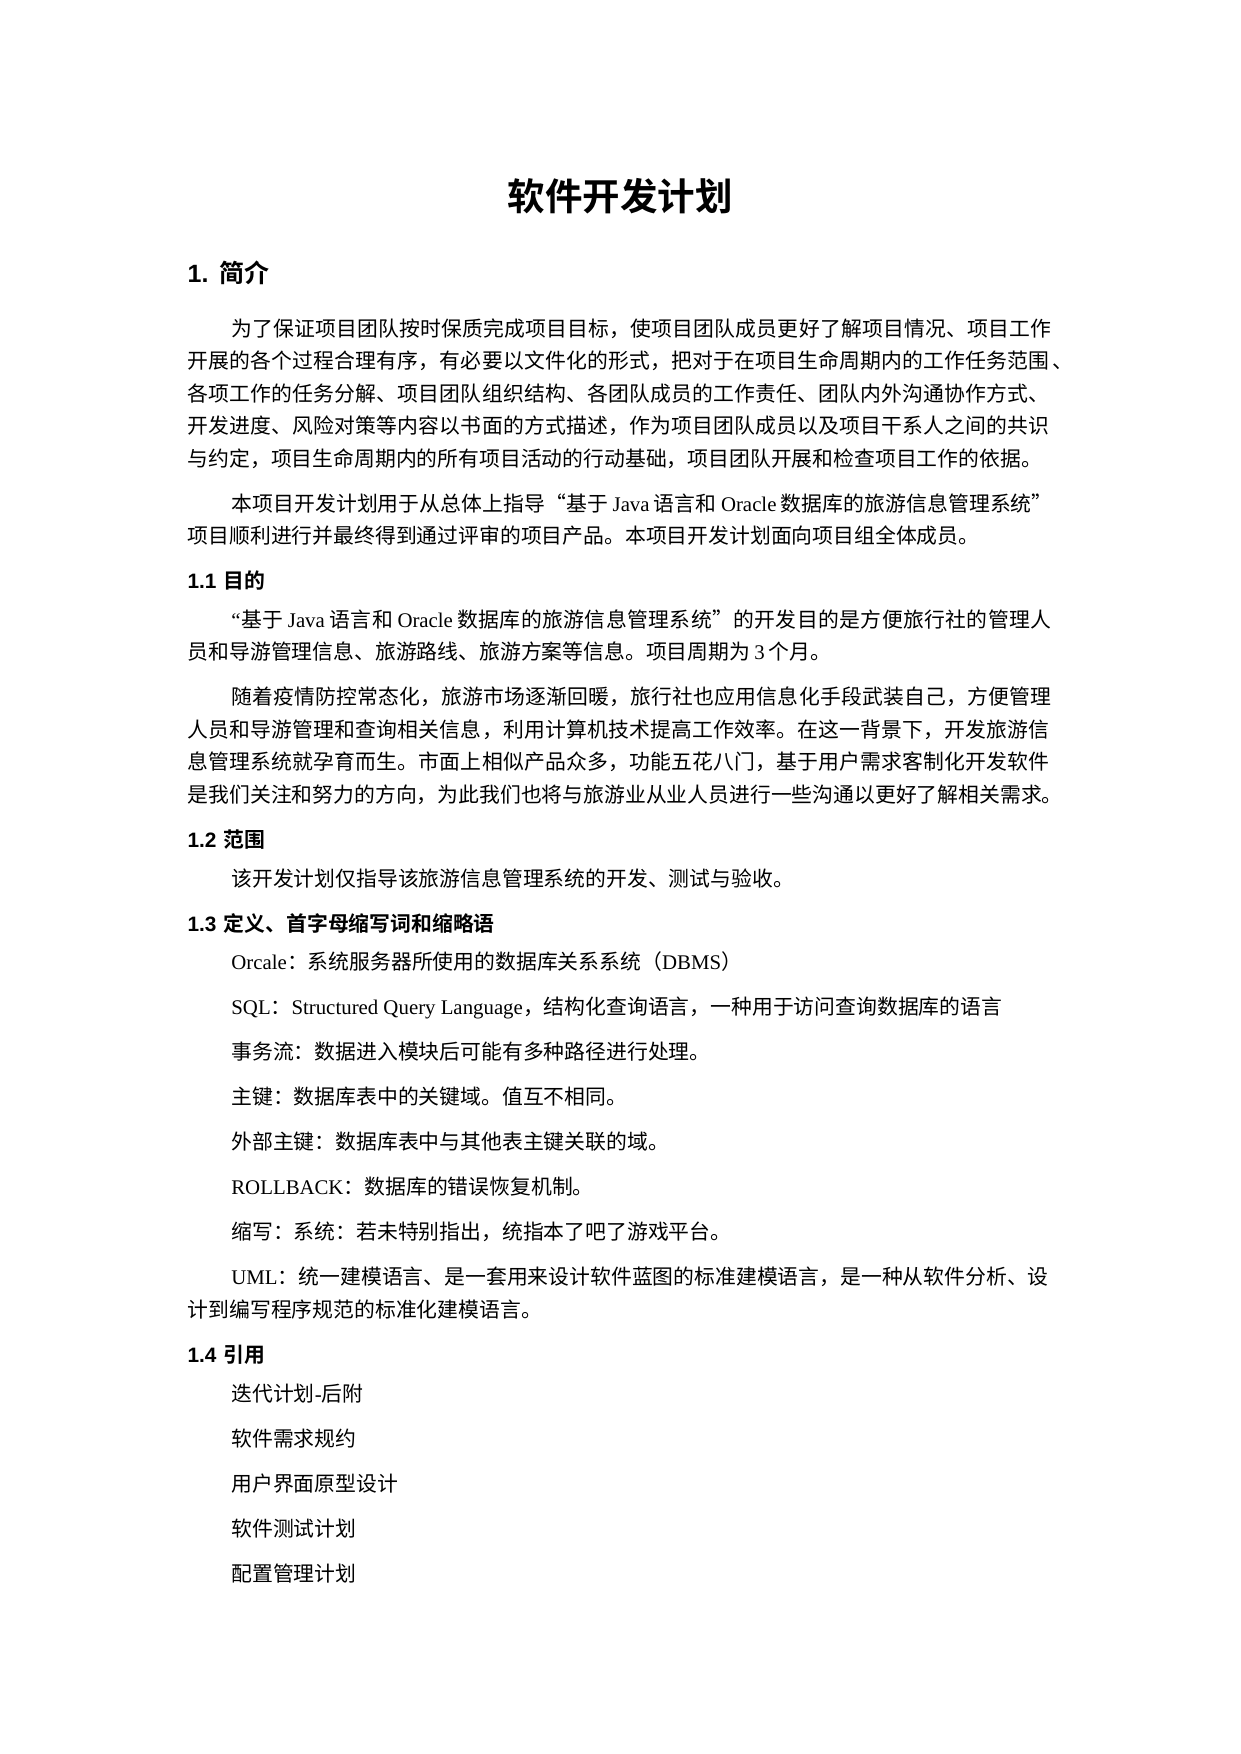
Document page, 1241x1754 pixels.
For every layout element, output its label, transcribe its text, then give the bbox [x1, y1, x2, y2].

text 缩写：系统：若未特别指出，统指本了吧了游戏平台。 [187, 1214, 1053, 1247]
text 主键：数据库表中的关键域。值互不相同。 [187, 1079, 1053, 1112]
text 为了保证项目团队按时保质完成项目目标，使项目团队成员更好了解项目情况、项目工作开展的各个过程合理有序，有必要以文件化的形式，把对于在项目生命周期内的工作任务范围、各项工作的任务分解、项目团队组织结构、各团队成员的工作责任、团队内外沟通协作方式、开发进度、风险对策等内容以书面的方式描述，作为项目团队成员以及项目干系人之间的共识与约定，项目生命周期内的所有项目活动的行动基础，项目团队开展和检查项目工作的依据。 [187, 311, 1053, 473]
text ROLLBACK：数据库的错误恢复机制。 [187, 1169, 1053, 1202]
text 随着疫情防控常态化，旅游市场逐渐回暖，旅行社也应用信息化手段武装自己，方便管理人员和导游管理和查询相关信息，利用计算机技术提高工作效率。在这一背景下，开发旅游信息管理系统就孕育而生。市面上相似产品众多，功能五花八门，基于用户需求客制化开发软件是我们关注和努力的方向，为此我们也将与旅游业从业人员进行一些沟通以更好了解相关需求。 [187, 679, 1053, 809]
text 外部主键：数据库表中与其他表主键关联的域。 [187, 1124, 1053, 1157]
text 该开发计划仅指导该旅游信息管理系统的开发、测试与验收。 [187, 861, 1053, 893]
text “基于Java语言和Oracle数据库的旅游信息管理系统”的开发目的是方便旅行社的管理人员和导游管理信息、旅游路线、旅游方案等信息。项目周期为3个月。 [187, 602, 1053, 667]
subtitle 1.4 引用 [187, 1337, 1053, 1369]
text 事务流：数据进入模块后可能有多种路径进行处理。 [187, 1034, 1053, 1067]
text 迭代计划-后附 [187, 1376, 1053, 1408]
text 软件需求规约 [187, 1421, 1053, 1453]
text 本项目开发计划用于从总体上指导“基于Java语言和Oracle数据库的旅游信息管理系统”项目顺利进行并最终得到通过评审的项目产品。本项目开发计划面向项目组全体成员。 [187, 486, 1053, 551]
text 用户界面原型设计 [187, 1466, 1053, 1498]
text Orcale：系统服务器所使用的数据库关系系统（DBMS） [187, 944, 1053, 977]
text 软件测试计划 [187, 1511, 1053, 1543]
title 软件开发计划 [187, 162, 1053, 227]
subtitle 1. 简介 [187, 239, 1053, 304]
text UML：统一建模语言、是一套用来设计软件蓝图的标准建模语言，是一种从软件分析、设计到编写程序规范的标准化建模语言。 [187, 1259, 1053, 1324]
subtitle 1.1 目的 [187, 563, 1053, 596]
subtitle 1.3 定义、首字母缩写词和缩略语 [187, 906, 1053, 938]
text SQL：Structured Query Language，结构化查询语言，一种用于访问查询数据库的语言 [187, 989, 1053, 1022]
text 配置管理计划 [187, 1556, 1053, 1588]
subtitle 1.2 范围 [187, 822, 1053, 854]
